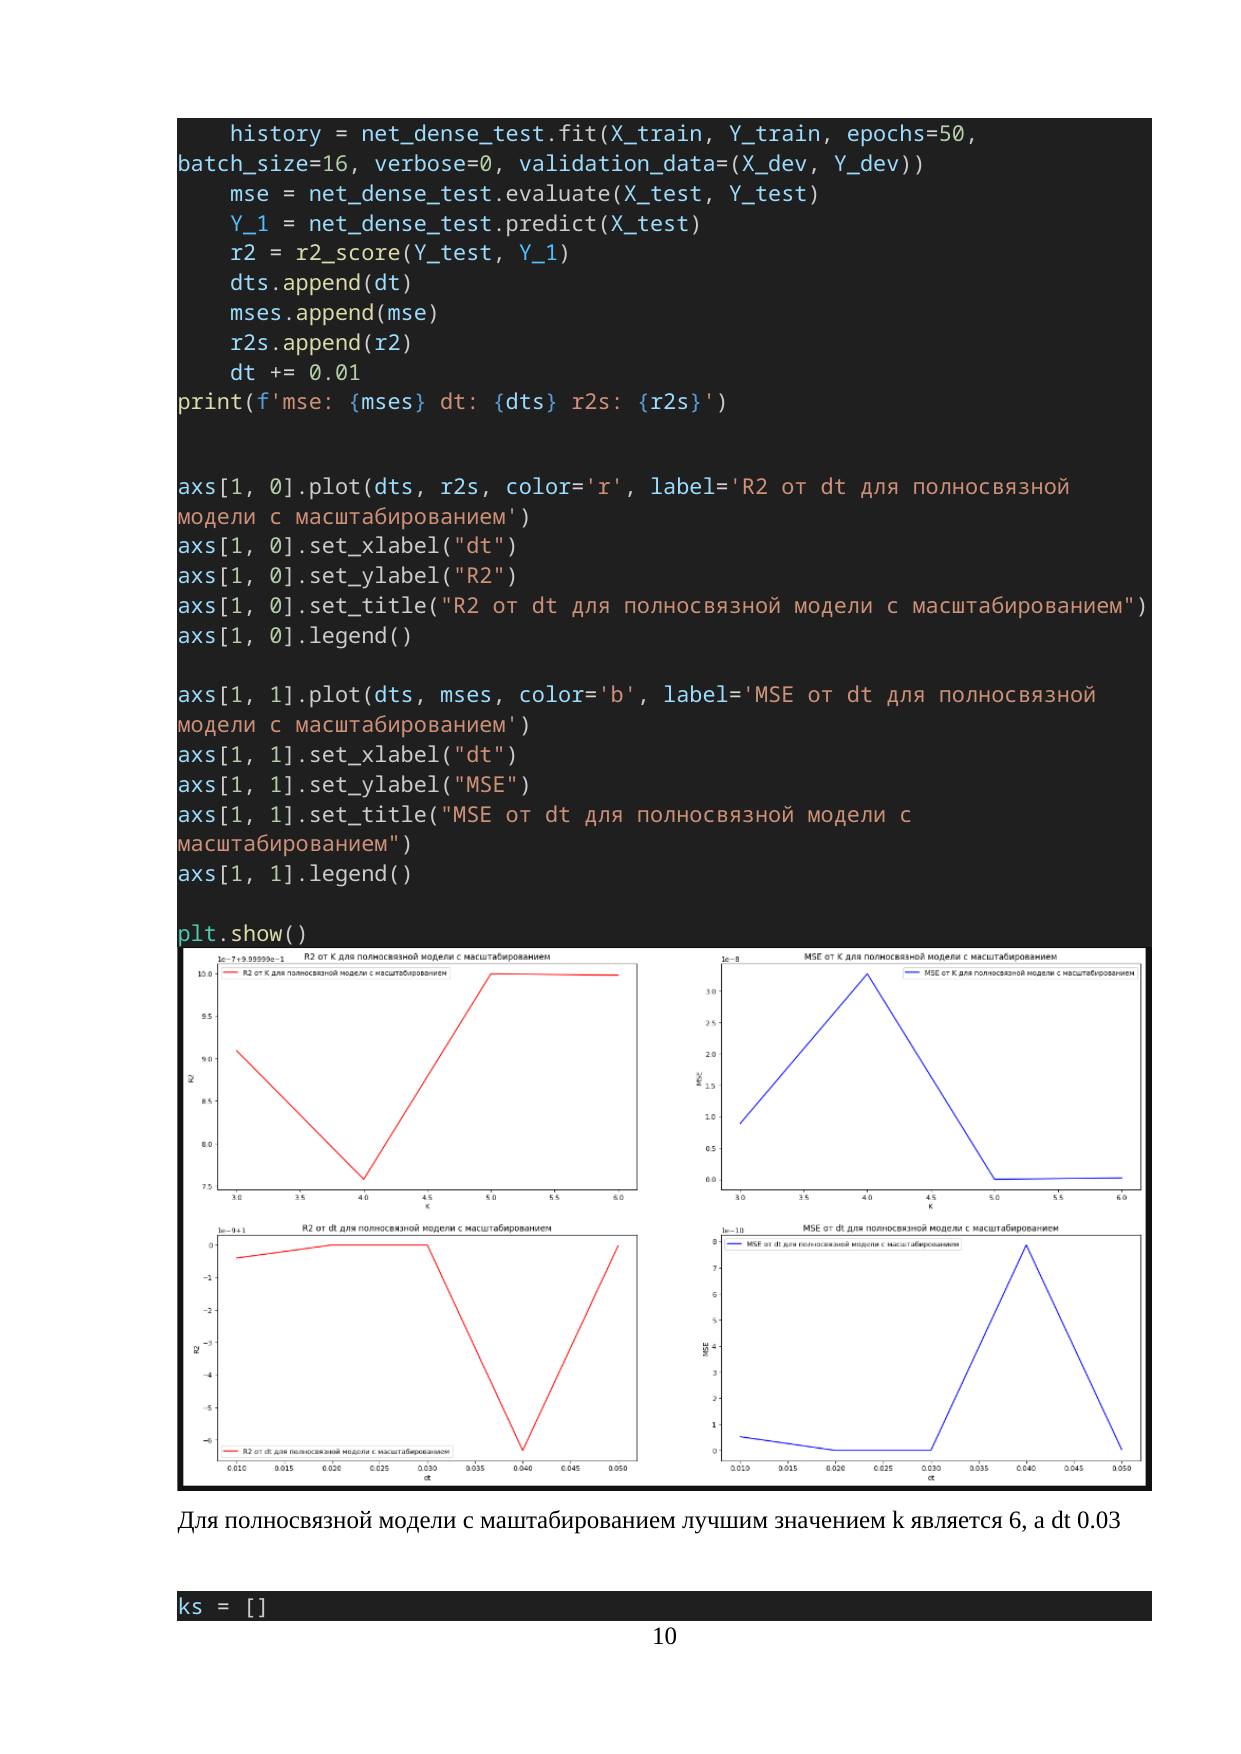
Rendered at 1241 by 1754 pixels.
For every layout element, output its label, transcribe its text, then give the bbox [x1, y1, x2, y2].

text axs[1, 1].set_ylabel("MSE") [177, 769, 1152, 798]
text dts.append(dt) [177, 267, 1152, 297]
text Y_1 = net_dense_test.predict(X_test) [177, 207, 1152, 237]
text r2s.append(r2) [177, 327, 1152, 356]
text ks = [] [177, 1591, 1152, 1621]
text axs[1, 0].plot(dts, r2s, color='r', label='R2 от dt для полносвязной модели с масштабированием') [177, 471, 1152, 530]
text axs[1, 1].legend() [177, 858, 1152, 888]
text axs[1, 0].set_ylabel("R2") [177, 560, 1152, 590]
text axs[1, 1].set_xlabel("dt") [177, 739, 1152, 769]
text Для полносвязной модели с маштабированием лучшим значением k является 6, а dt 0.03 [177, 1505, 1152, 1533]
text axs[1, 1].set_title("MSE от dt для полносвязной модели с масштабированием") [177, 798, 1152, 858]
text plt.show() [177, 918, 1152, 947]
picture [177, 947, 1152, 1491]
text mses.append(mse) [177, 297, 1152, 327]
text axs[1, 0].set_xlabel("dt") [177, 530, 1152, 560]
text r2 = r2_score(Y_test, Y_1) [177, 237, 1152, 267]
text print(f'mse: {mses} dt: {dts} r2s: {r2s}') [177, 386, 1152, 416]
text axs[1, 1].plot(dts, mses, color='b', label='MSE от dt для полносвязной модели с масштабированием') [177, 679, 1152, 739]
text mse = net_dense_test.evaluate(X_test, Y_test) [177, 178, 1152, 207]
text dt += 0.01 [177, 356, 1152, 386]
text axs[1, 0].set_title("R2 от dt для полносвязной модели с масштабированием") [177, 590, 1152, 620]
text axs[1, 0].legend() [177, 620, 1152, 649]
text history = net_dense_test.fit(X_train, Y_train, epochs=50, batch_size=16, verbose=0, validation_data=(X_dev, Y_dev)) [177, 118, 1152, 178]
